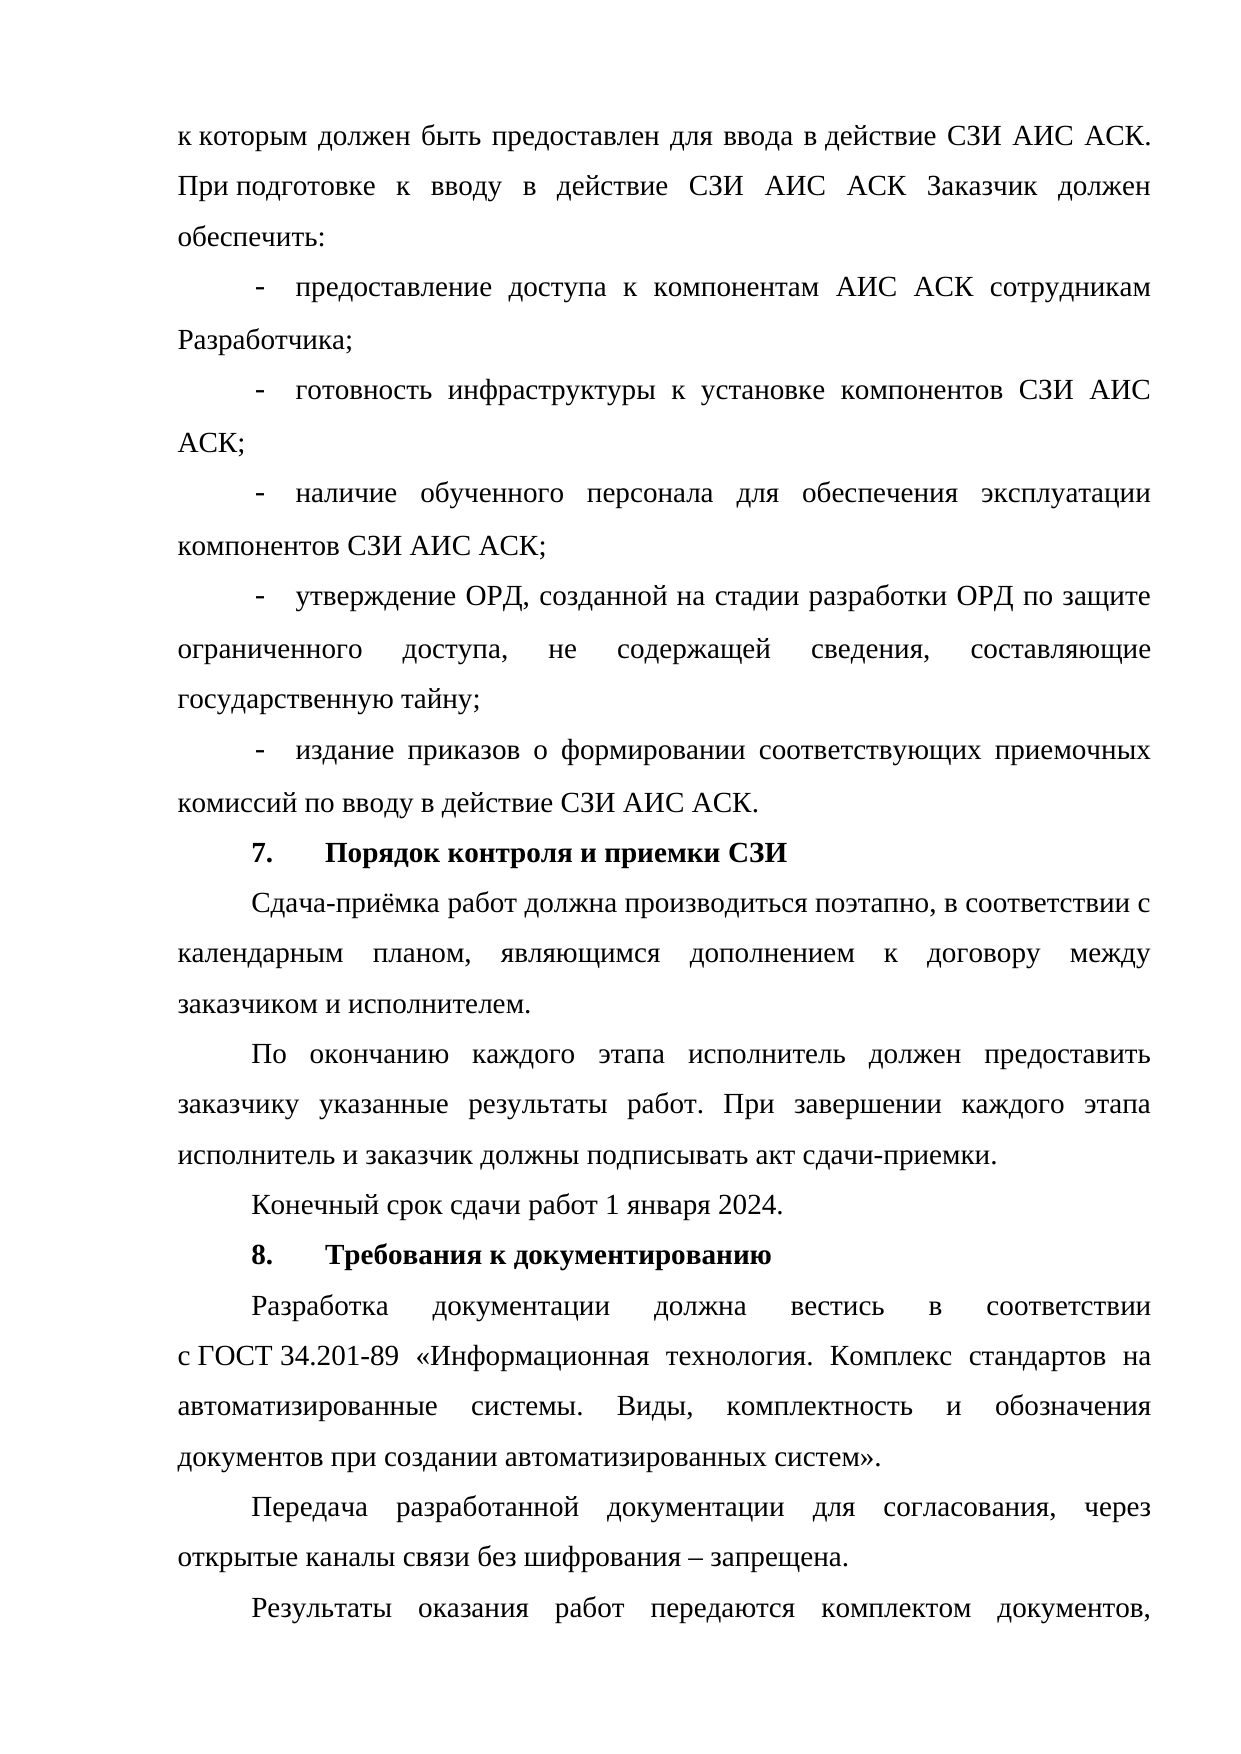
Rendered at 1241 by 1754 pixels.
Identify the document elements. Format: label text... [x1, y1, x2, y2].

text Сдача-приёмка работ должна производиться поэтапно, в соответствии с календарным планом, являющимся дополнением к договору между заказчиком и исполнителем. [177, 885, 1152, 1019]
list готовность инфраструктуры к установке компонентов СЗИ АИС АСК; [177, 372, 1152, 458]
list предоставление доступа к компонентам АИС АСК сотрудникам Разработчика; [177, 269, 1152, 355]
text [177, 118, 1152, 252]
list наличие обученного персонала для обеспечения эксплуатации компонентов СЗИ АИС АСК; [177, 475, 1152, 562]
text Разработка документации должна вестись в соответствии с ГОСТ 34.201-89 «Информационная технология. Комплекс стандартов на автоматизированные системы. Виды, комплектность и обозначения документов при создании автоматизированных систем». [177, 1288, 1152, 1472]
text По окончанию каждого этапа исполнитель должен предоставить заказчику указанные результаты работ. При завершении каждого этапа исполнитель и заказчик должны подписывать акт сдачи-приемки. [177, 1036, 1152, 1170]
list издание приказов о формировании соответствующих приемочных комиссий по вводу в действие СЗИ АИС АСК. [177, 732, 1152, 818]
list утверждение ОРД, созданной на стадии разработки ОРД по защите ограниченного доступа, не содержащей сведения, составляющие государственную тайну; [177, 578, 1152, 715]
text Порядок контроля и приемки СЗИ [177, 835, 1152, 868]
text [177, 1590, 1152, 1623]
text Передача разработанной документации для согласования, через открытые каналы связи без шифрования – запрещена. [177, 1489, 1152, 1573]
text Конечный срок сдачи работ 1 января 2024. [177, 1187, 1152, 1221]
text Требования к документированию [177, 1237, 1152, 1271]
